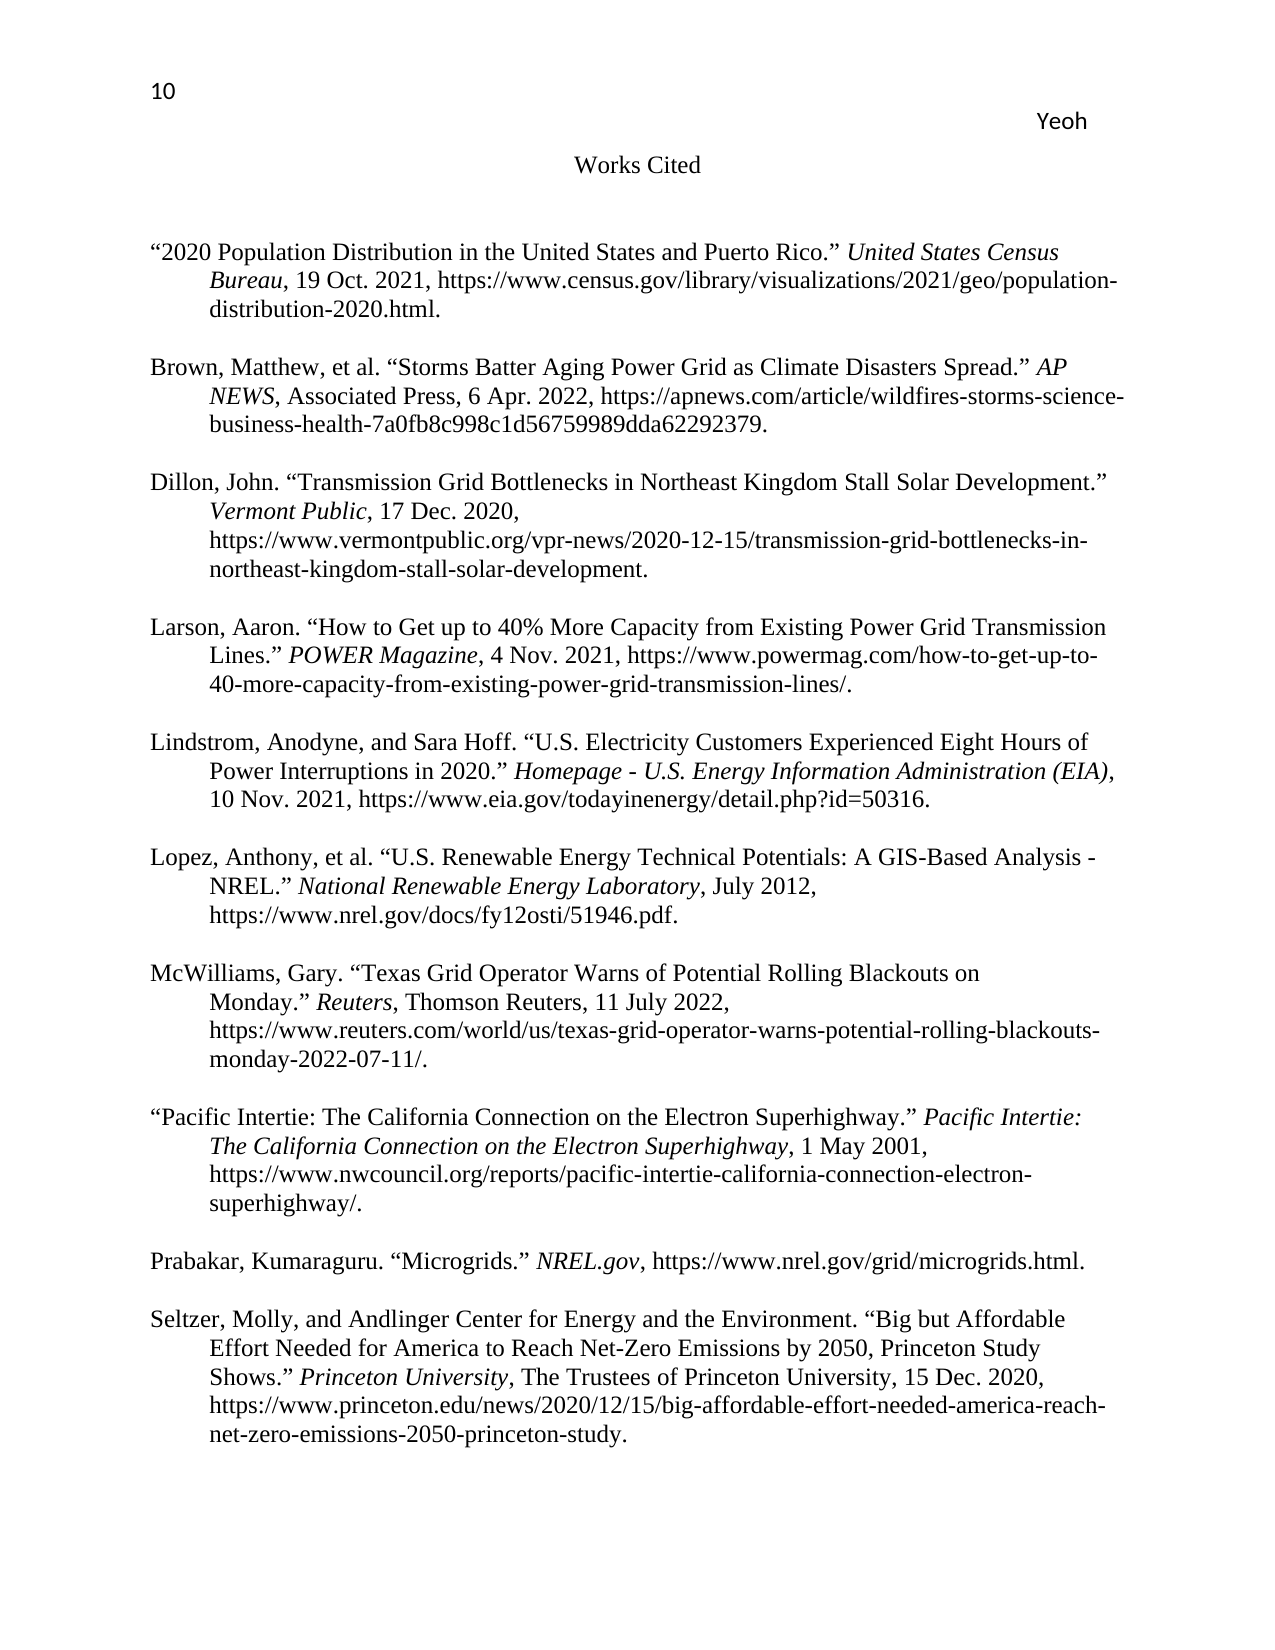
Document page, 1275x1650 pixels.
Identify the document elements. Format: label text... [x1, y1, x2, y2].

text “Pacific Intertie: The California Connection on the Electron Superhighway.” Pacific Intertie: The California Connection on the Electron Superhighway, 1 May 2001, https://www.nwcouncil.org/reports/pacific-intertie-california-connection-electron-superhighway/. [150, 1102, 1125, 1217]
text Seltzer, Molly, and Andlinger Center for Energy and the Environment. “Big but Affordable Effort Needed for America to Reach Net-Zero Emissions by 2050, Princeton Study Shows.” Princeton University, The Trustees of Princeton University, 15 Dec. 2020, https://www.princeton.edu/news/2020/12/15/big-affordable-effort-needed-america-reach-net-zero-emissions-2050-princeton-study. [150, 1304, 1125, 1448]
text Prabakar, Kumaraguru. “Microgrids.” NREL.gov, https://www.nrel.gov/grid/microgrids.html. [150, 1246, 1125, 1275]
text McWilliams, Gary. “Texas Grid Operator Warns of Potential Rolling Blackouts on Monday.” Reuters, Thomson Reuters, 11 July 2022, https://www.reuters.com/world/us/texas-grid-operator-warns-potential-rolling-blackouts-monday-2022-07-11/. [150, 958, 1125, 1073]
text Lopez, Anthony, et al. “U.S. Renewable Energy Technical Potentials: A GIS-Based Analysis - NREL.” National Renewable Energy Laboratory, July 2012, https://www.nrel.gov/docs/fy12osti/51946.pdf. [150, 842, 1125, 929]
text Dillon, John. “Transmission Grid Bottlenecks in Northeast Kingdom Stall Solar Development.” Vermont Public, 17 Dec. 2020, https://www.vermontpublic.org/vpr-news/2020-12-15/transmission-grid-bottlenecks-in-northeast-kingdom-stall-solar-development. [150, 467, 1125, 582]
text Works Cited [150, 150, 1125, 179]
text Lindstrom, Anodyne, and Sara Hoff. “U.S. Electricity Customers Experienced Eight Hours of Power Interruptions in 2020.” Homepage - U.S. Energy Information Administration (EIA), 10 Nov. 2021, https://www.eia.gov/todayinenergy/detail.php?id=50316. [150, 727, 1125, 813]
text Larson, Aaron. “How to Get up to 40% More Capacity from Existing Power Grid Transmission Lines.” POWER Magazine, 4 Nov. 2021, https://www.powermag.com/how-to-get-up-to-40-more-capacity-from-existing-power-grid-transmission-lines/. [150, 612, 1125, 698]
text Brown, Matthew, et al. “Storms Batter Aging Power Grid as Climate Disasters Spread.” AP NEWS, Associated Press, 6 Apr. 2022, https://apnews.com/article/wildfires-storms-science-business-health-7a0fb8c998c1d56759989dda62292379. [150, 352, 1125, 438]
text “2020 Population Distribution in the United States and Puerto Rico.” United States Census Bureau, 19 Oct. 2021, https://www.census.gov/library/visualizations/2021/geo/population-distribution-2020.html. [150, 237, 1125, 323]
